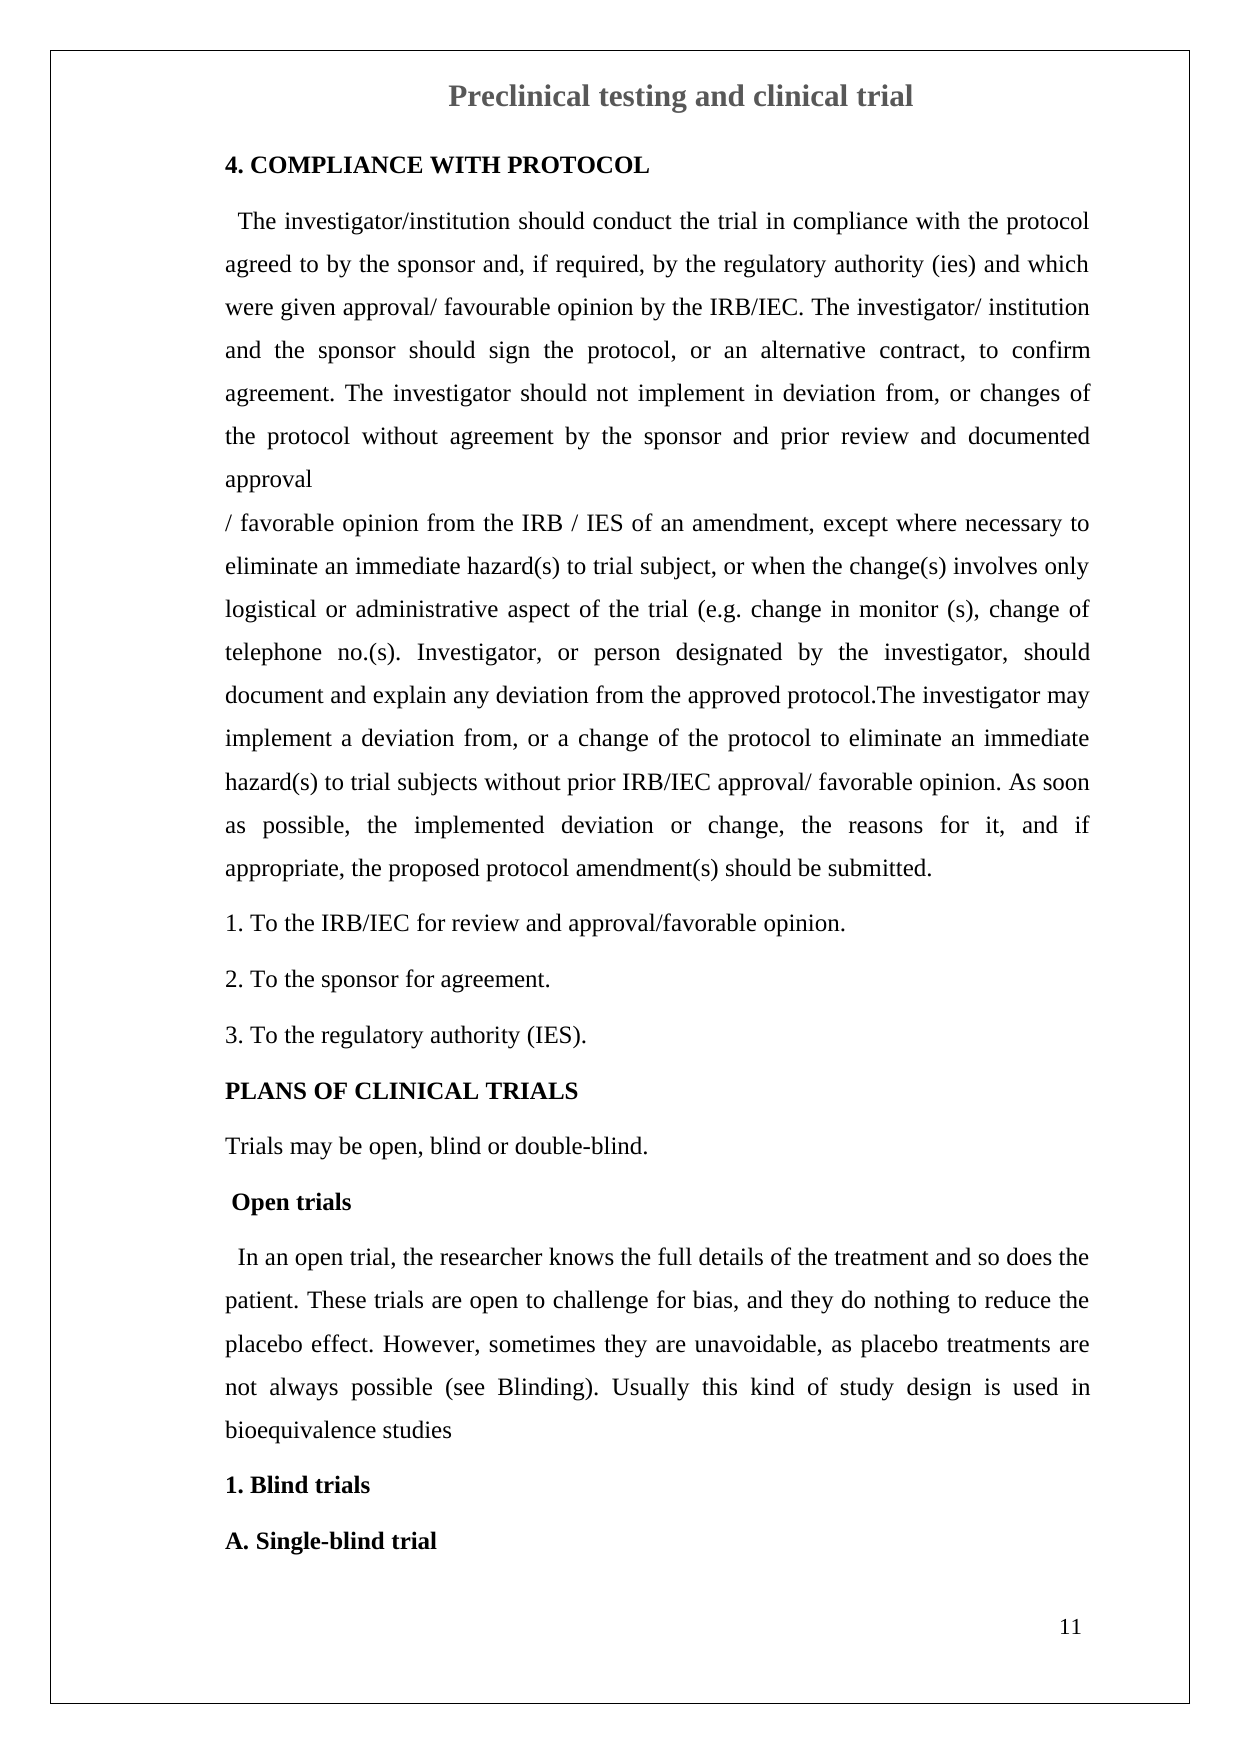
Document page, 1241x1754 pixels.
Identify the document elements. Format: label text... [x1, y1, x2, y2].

list To the IRB/IEC for review and approval/favorable opinion. [225, 908, 1103, 937]
subtitle COMPLIANCE WITH PROTOCOL [225, 150, 1103, 179]
text In an open trial, the researcher knows the full details of the treatment and so does the patient. These trials are open to challenge for bias, and they do nothing to reduce the placebo effect. However, sometimes they are unavoidable, as placebo treatments are not always possible (see Blinding). Usually this kind of study design is used in bioequivalence studies [225, 1242, 1091, 1444]
text Trials may be open, blind or double-blind. [225, 1131, 1103, 1160]
list To the sponsor for agreement. [225, 964, 1103, 993]
list Single-blind trial [225, 1526, 1103, 1555]
list To the regulatory authority (IES). [225, 1020, 1103, 1049]
subtitle PLANS OF CLINICAL TRIALS [225, 1076, 1103, 1104]
text / favorable opinion from the IRB / IES of an amendment, except where necessary to eliminate an immediate hazard(s) to trial subject, or when the change(s) involves only logistical or administrative aspect of the trial (e.g. change in monitor (s), change of telephone no.(s). Investigator, or person designated by the investigator, should document and explain any deviation from the approved protocol.The investigator may implement a deviation from, or a change of the protocol to eliminate an immediate hazard(s) to trial subjects without prior IRB/IEC approval/ favorable opinion. As soon as possible, the implemented deviation or change, the reasons for it, and if appropriate, the proposed protocol amendment(s) should be submitted. [225, 508, 1091, 882]
text The investigator/institution should conduct the trial in compliance with the protocol agreed to by the sponsor and, if required, by the regulatory authority (ies) and which were given approval/ favourable opinion by the IRB/IEC. The investigator/ institution and the sponsor should sign the protocol, or an alternative contract, to confirm agreement. The investigator should not implement in deviation from, or changes of the protocol without agreement by the sponsor and prior review and documented approval [225, 206, 1091, 493]
subtitle Blind trials [225, 1471, 1103, 1499]
subtitle Open trials [231, 1187, 1103, 1215]
